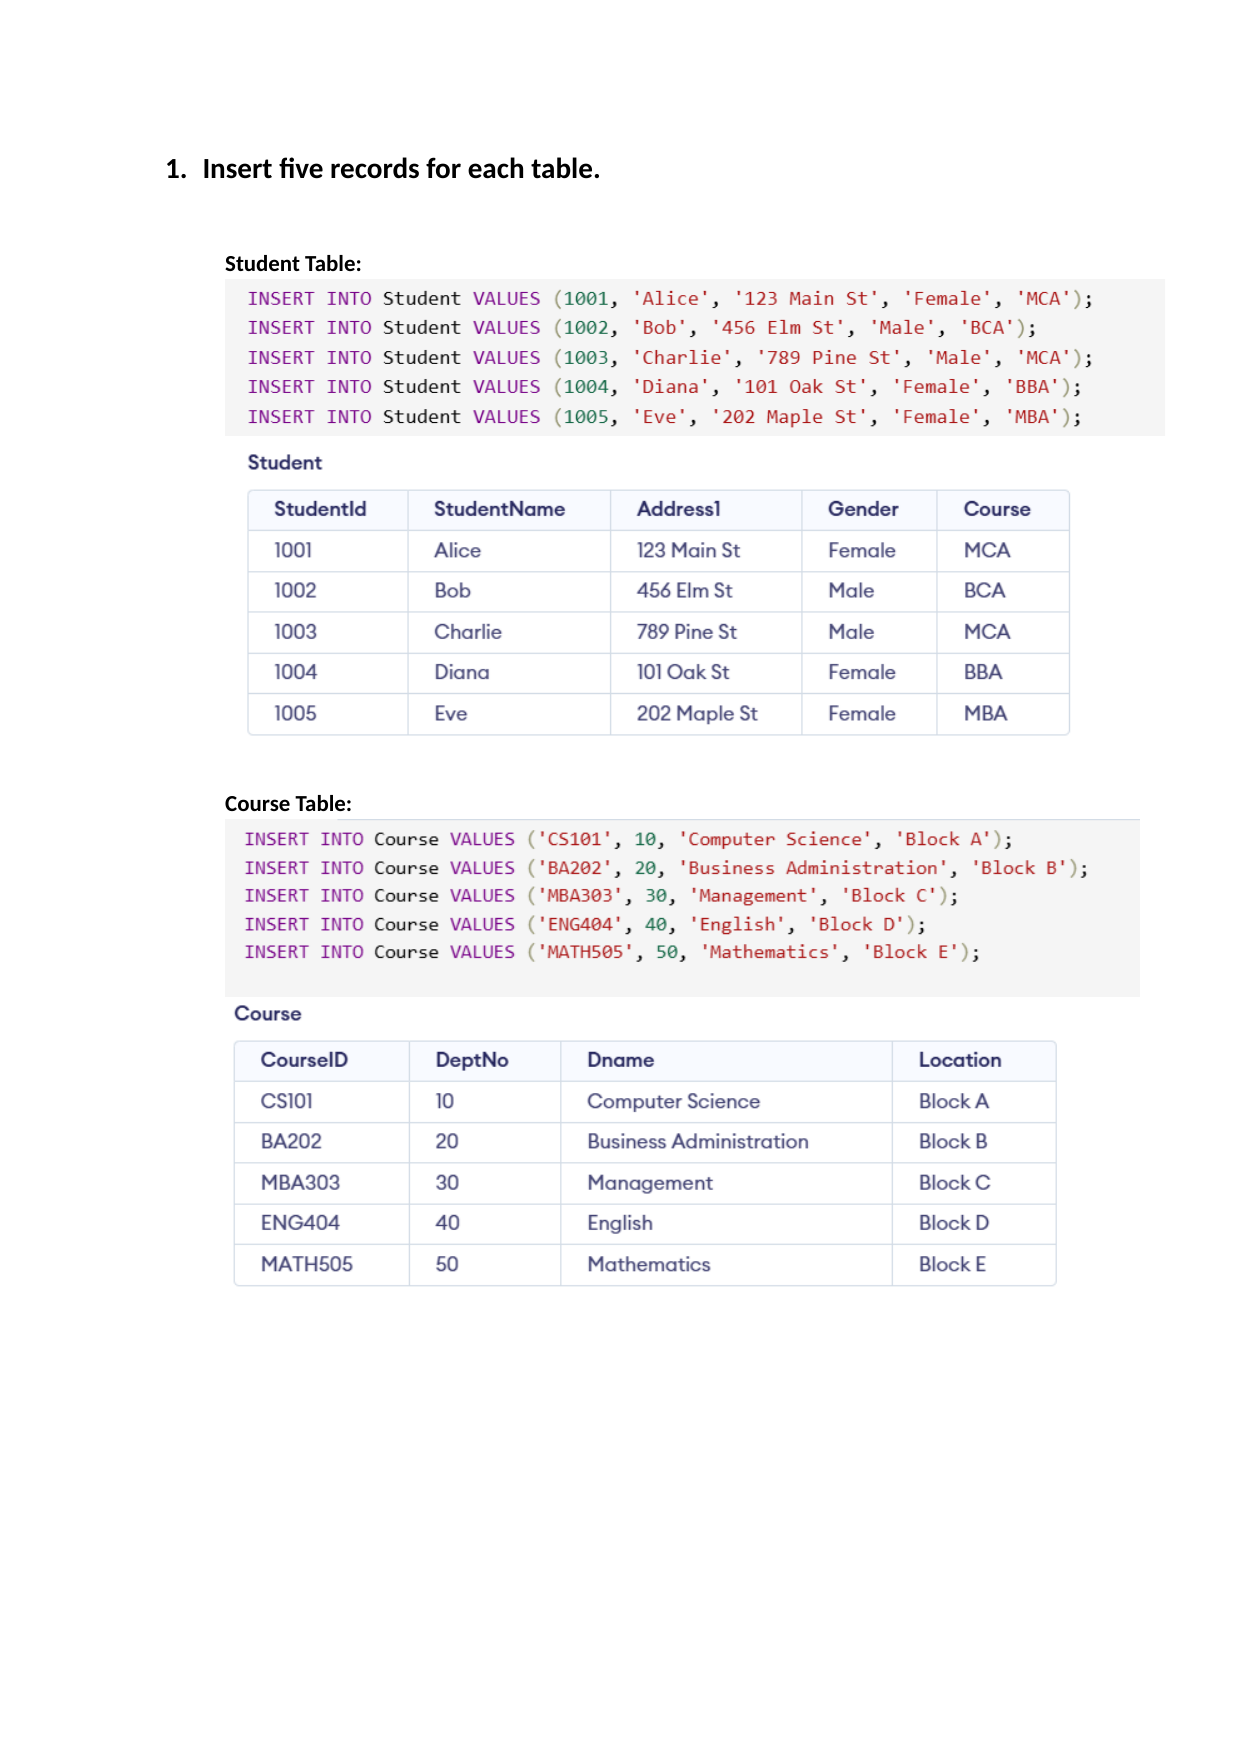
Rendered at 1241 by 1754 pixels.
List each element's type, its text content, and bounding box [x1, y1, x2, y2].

list Insert five records for each table. [165, 150, 1090, 186]
picture [225, 819, 1140, 997]
list Student Table: [225, 249, 1090, 277]
picture [225, 279, 1166, 436]
list Course Table: [225, 789, 1090, 817]
picture [225, 437, 1079, 757]
picture [225, 998, 1067, 1299]
